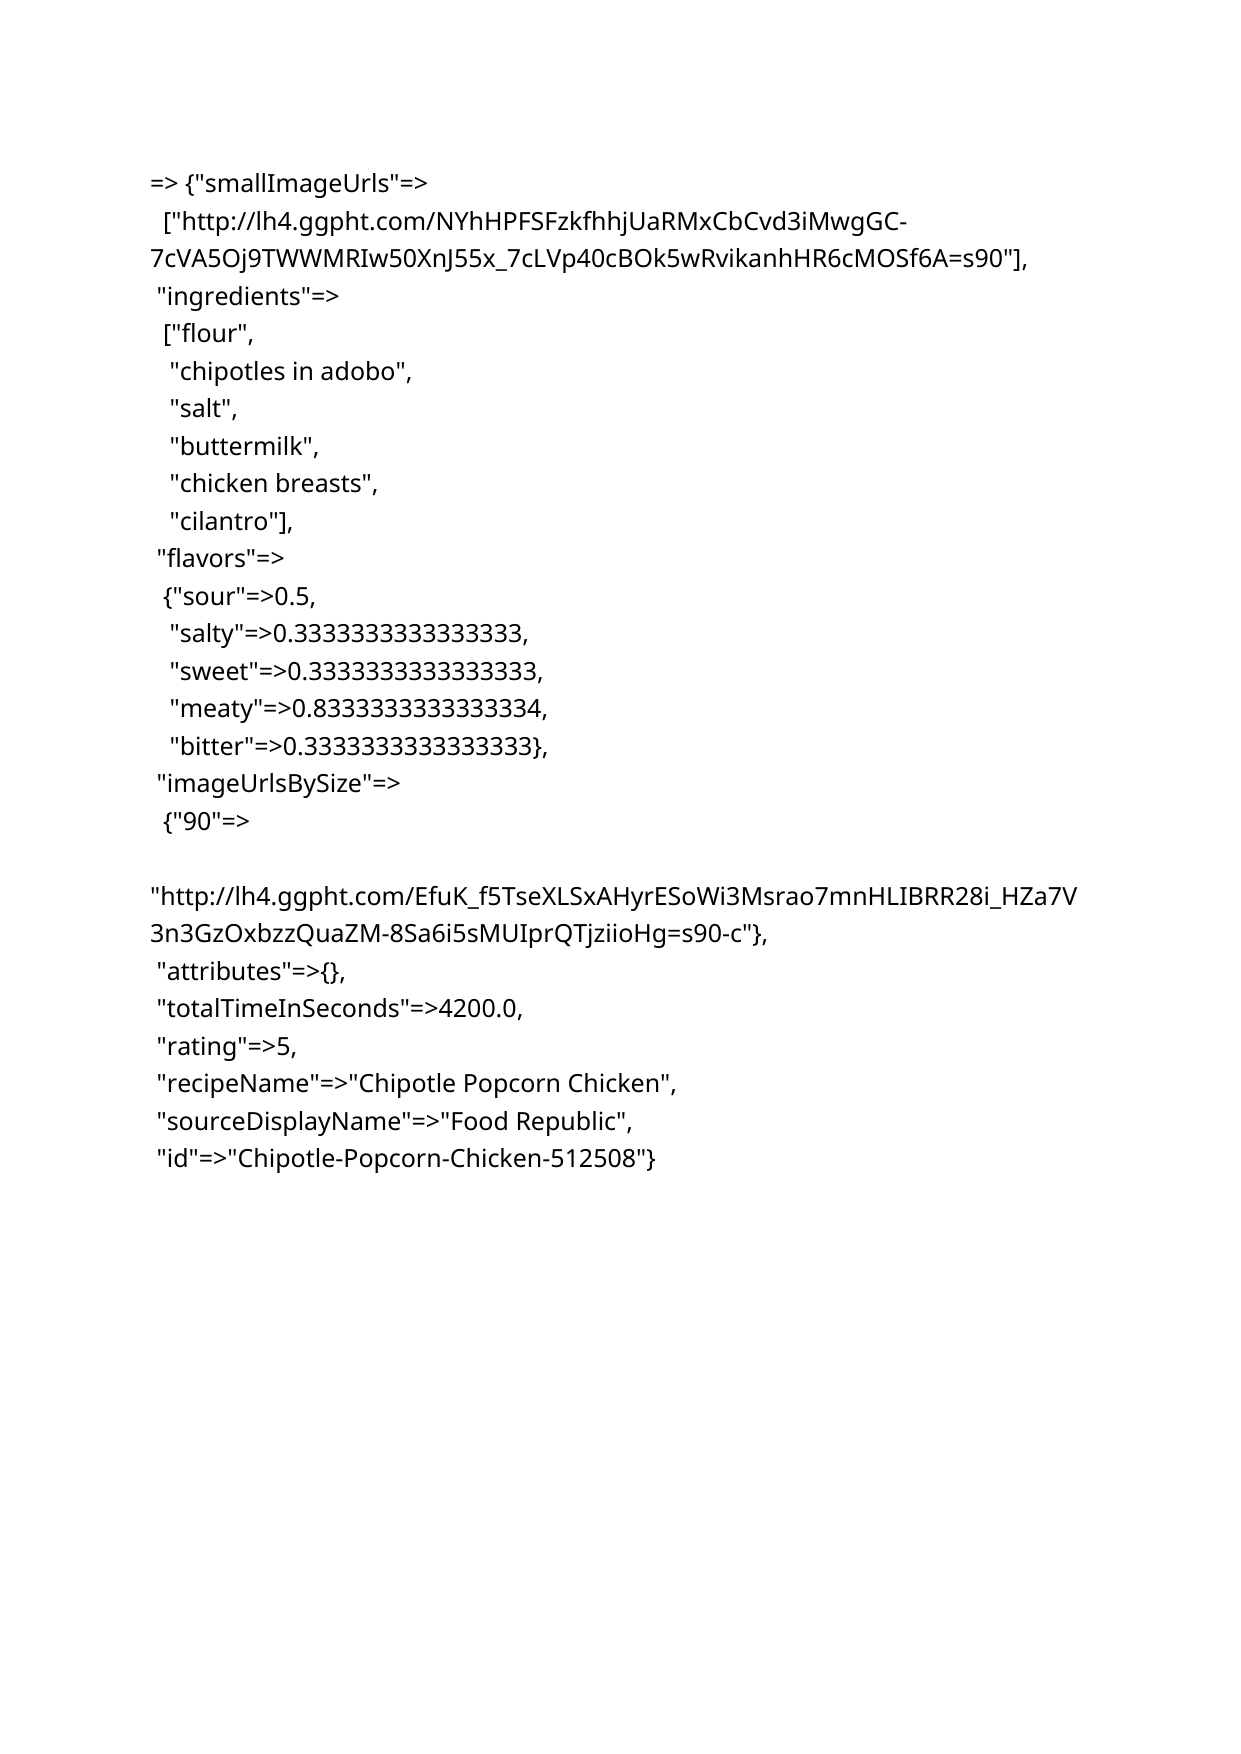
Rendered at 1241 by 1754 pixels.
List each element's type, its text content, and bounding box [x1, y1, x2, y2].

text {"90"=> [150, 802, 1090, 839]
text "sourceDisplayName"=>"Food Republic", [150, 1102, 1090, 1139]
text "imageUrlsBySize"=> [150, 764, 1090, 802]
text ["flour", [150, 314, 1090, 352]
text "http://lh4.ggpht.com/EfuK_f5TseXLSxAHyrESoWi3Msrao7mnHLIBRR28i_HZa7V3n3GzOxbzzQuaZM-8Sa6i5sMUIprQTjziioHg=s90-c"}, [150, 839, 1090, 952]
text "chipotles in adobo", [150, 352, 1090, 389]
text "chicken breasts", [150, 464, 1090, 502]
text "ingredients"=> [150, 277, 1090, 314]
text "sweet"=>0.3333333333333333, [150, 652, 1090, 689]
text ["http://lh4.ggpht.com/NYhHPFSFzkfhhjUaRMxCbCvd3iMwgGC-7cVA5Oj9TWWMRIw50XnJ55x_7cLVp40cBOk5wRvikanhHR6cMOSf6A=s90"], [150, 202, 1090, 277]
text "flavors"=> [150, 539, 1090, 577]
text "meaty"=>0.8333333333333334, [150, 689, 1090, 727]
text "salt", [150, 389, 1090, 427]
text "rating"=>5, [150, 1027, 1090, 1064]
text "cilantro"], [150, 502, 1090, 539]
text "totalTimeInSeconds"=>4200.0, [150, 989, 1090, 1027]
text "id"=>"Chipotle-Popcorn-Chicken-512508"} [150, 1139, 1090, 1177]
text "attributes"=>{}, [150, 952, 1090, 989]
text "buttermilk", [150, 427, 1090, 464]
text "recipeName"=>"Chipotle Popcorn Chicken", [150, 1064, 1090, 1102]
text => {"smallImageUrls"=> [150, 164, 1090, 202]
text {"sour"=>0.5, [150, 577, 1090, 614]
text "bitter"=>0.3333333333333333}, [150, 727, 1090, 764]
text "salty"=>0.3333333333333333, [150, 614, 1090, 652]
